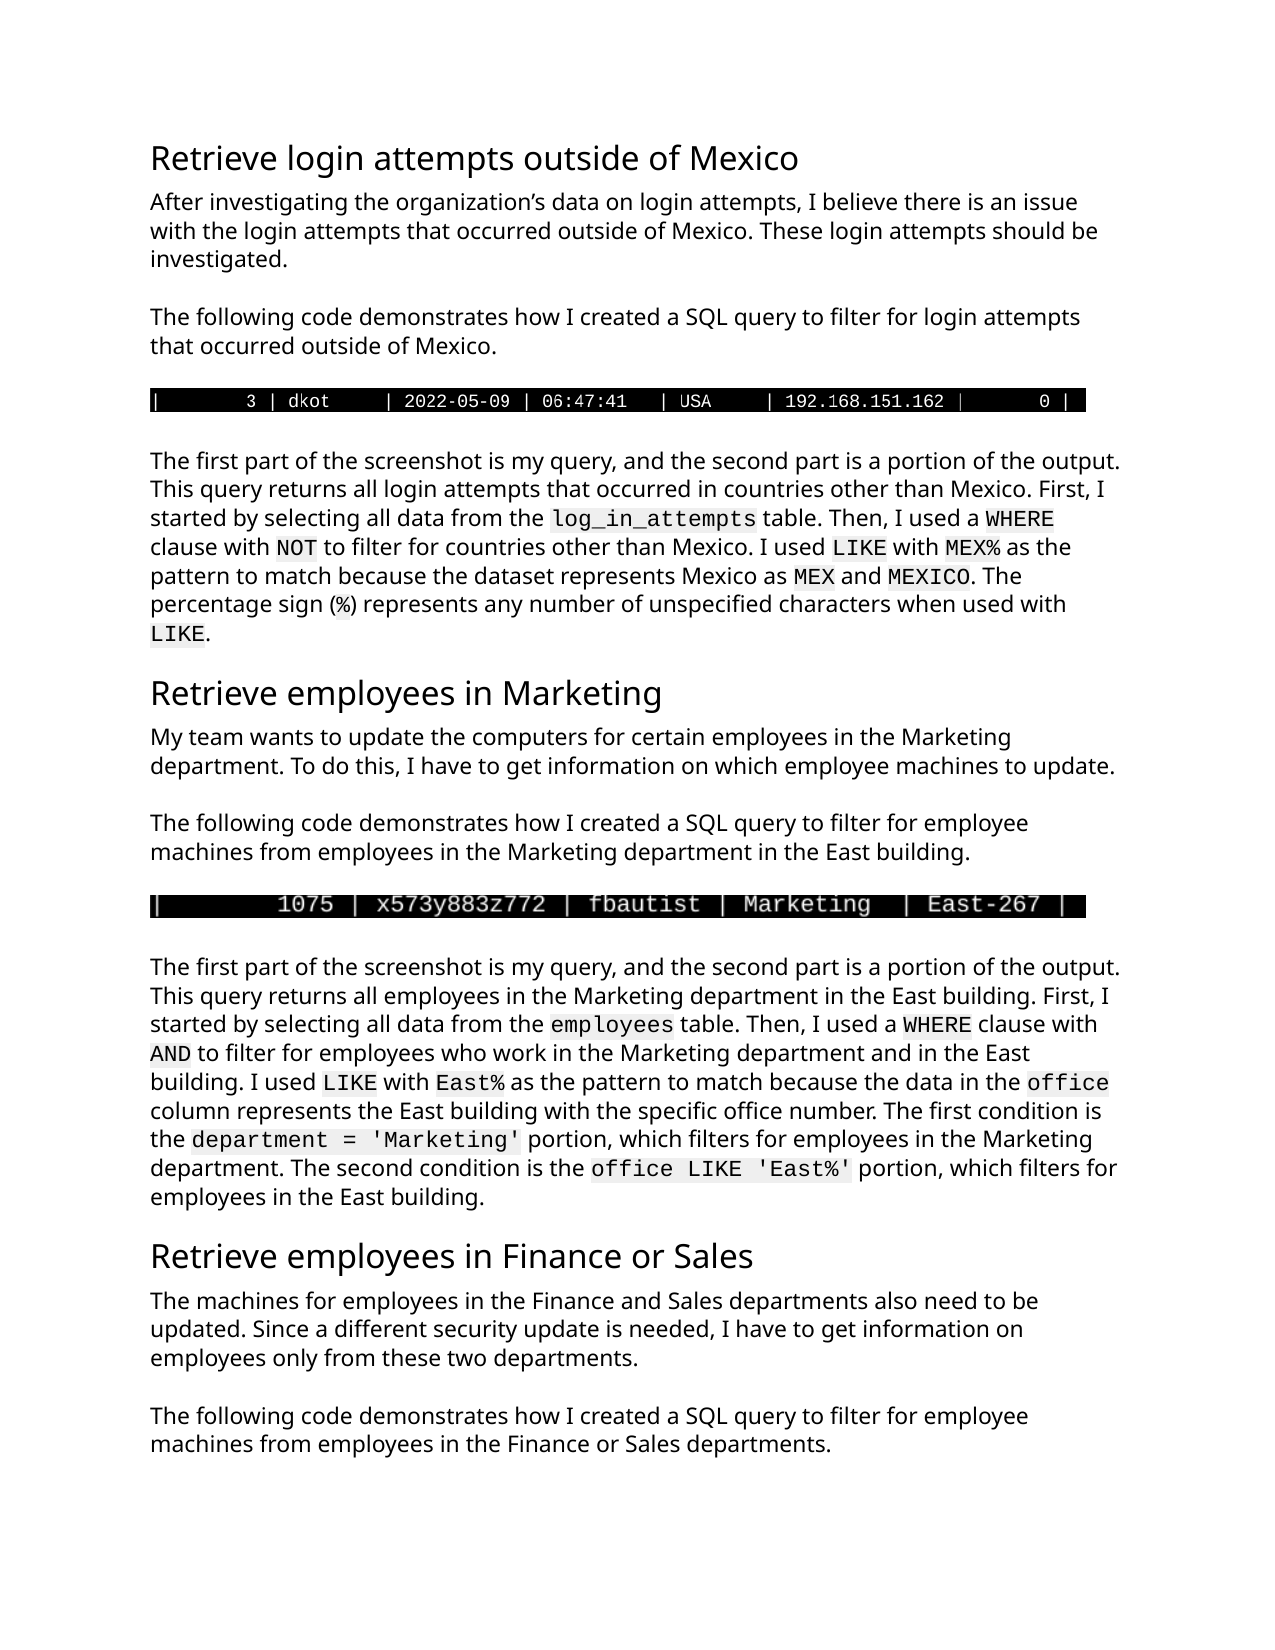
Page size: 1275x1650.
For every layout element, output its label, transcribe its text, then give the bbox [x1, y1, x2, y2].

text After investigating the organization’s data on login attempts, I believe there is an issue with the login attempts that occurred outside of Mexico. These login attempts should be investigated. [150, 187, 1125, 274]
text The following code demonstrates how I created a SQL query to filter for employee machines from employees in the Marketing department in the East building. [150, 809, 1125, 866]
text Retrieve employees in Marketing [150, 685, 1125, 710]
text The following code demonstrates how I created a SQL query to filter for login attempts that occurred outside of Mexico. [150, 302, 1125, 360]
text The following code demonstrates how I created a SQL query to filter for employee machines from employees in the Finance or Sales departments. [150, 1401, 1125, 1459]
text The first part of the screenshot is my query, and the second part is a portion of the output. This query returns all login attempts that occurred in countries other than Mexico. First, I started by selecting all data from the log_in_attempts table. Then, I used a WHERE clause with NOT to filter for countries other than Mexico. I used LIKE with MEX% as the pattern to match because the dataset represents Mexico as MEX and MEXICO. The percentage sign (%) represents any number of unspecified characters when used with LIKE. [150, 446, 1125, 647]
text The first part of the screenshot is my query, and the second part is a portion of the output. This query returns all employees in the Marketing department in the East building. First, I started by selecting all data from the employees table. Then, I used a WHERE clause with AND to filter for employees who work in the Marketing department and in the East building. I used LIKE with East% as the pattern to match because the data in the office column represents the East building with the specific office number. The first condition is the department = 'Marketing' portion, which filters for employees in the Marketing department. The second condition is the office LIKE 'East%' portion, which filters for employees in the East building. [150, 952, 1125, 1211]
text My team wants to update the computers for certain employees in the Marketing department. To do this, I have to get information on which employee machines to update. [150, 722, 1125, 780]
text Retrieve login attempts outside of Mexico [150, 150, 1125, 175]
text The machines for employees in the Finance and Sales departments also need to be updated. Since a different security update is needed, I have to get information on employees only from these two departments. [150, 1286, 1125, 1372]
text Retrieve employees in Finance or Sales [150, 1249, 1125, 1274]
